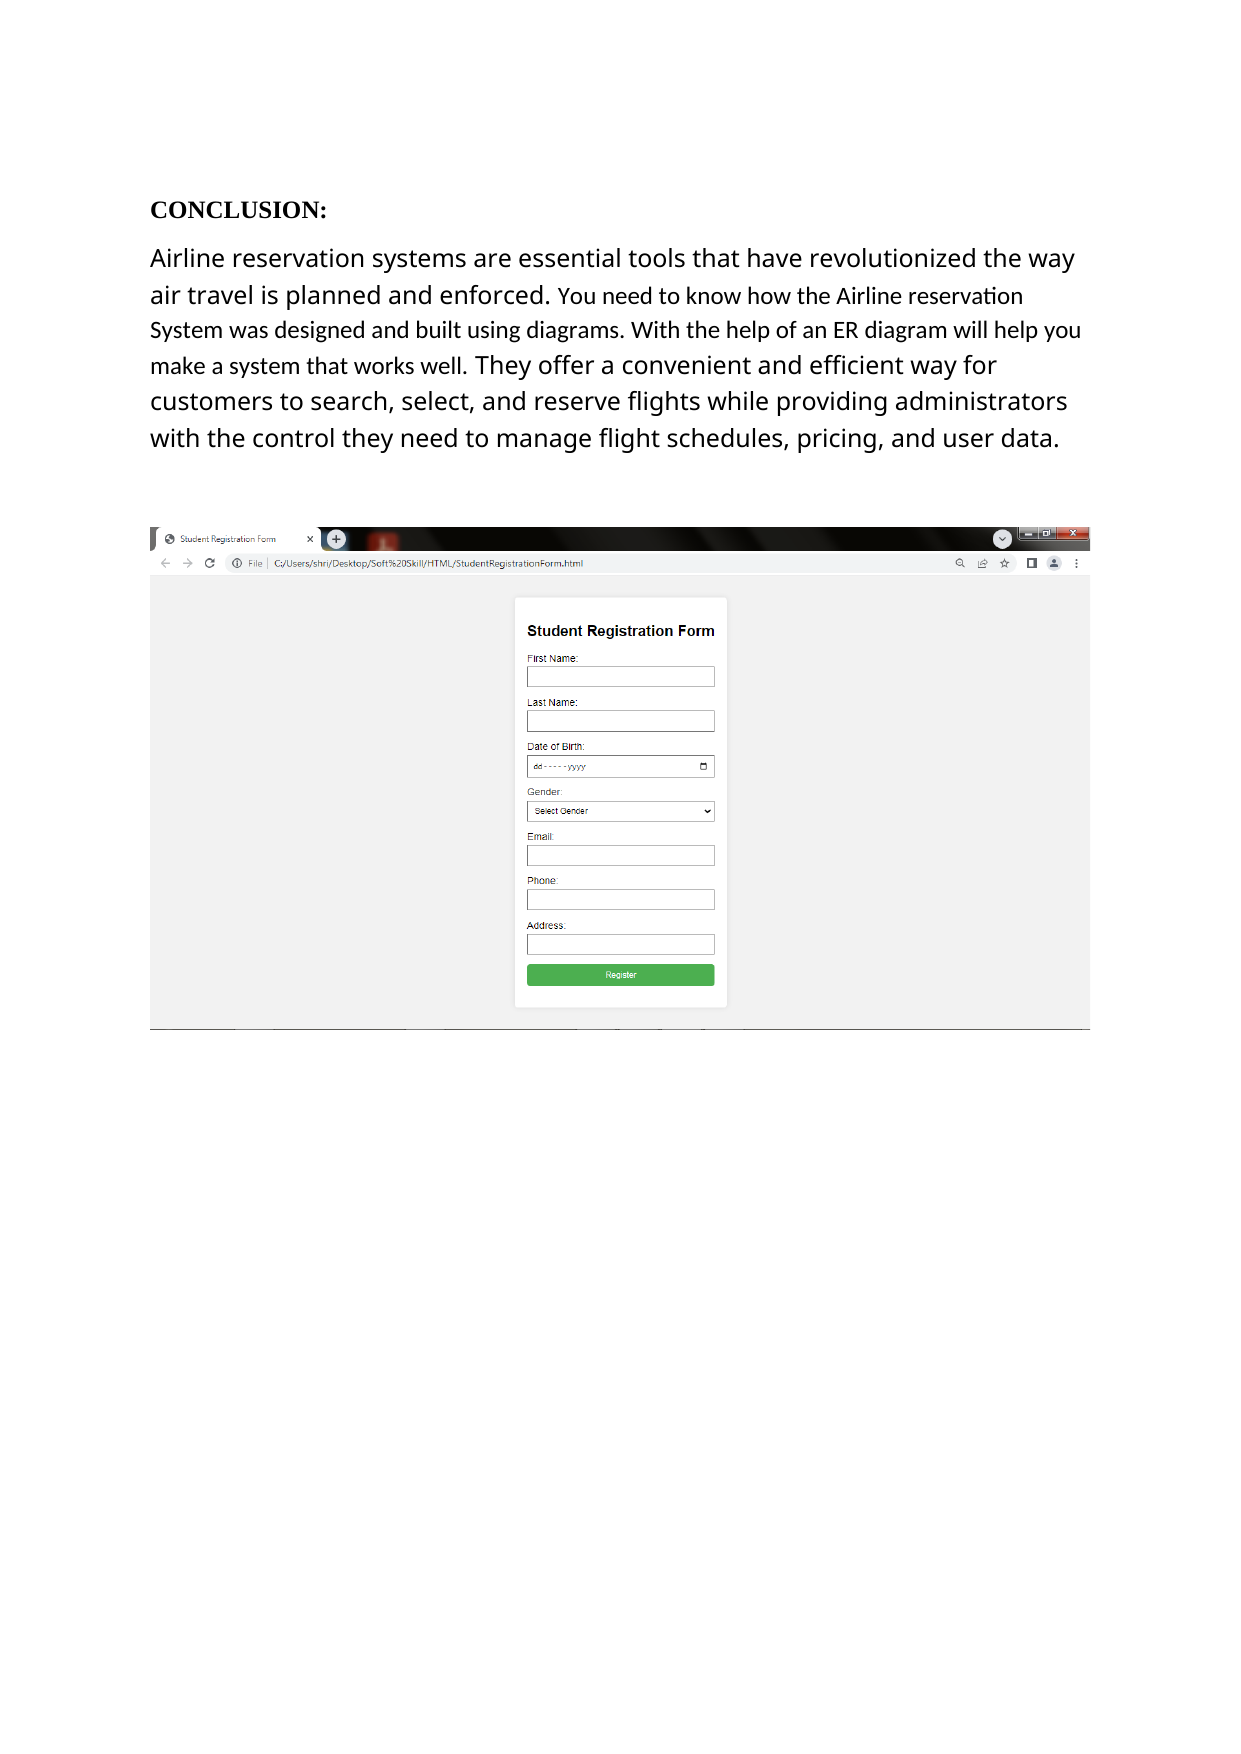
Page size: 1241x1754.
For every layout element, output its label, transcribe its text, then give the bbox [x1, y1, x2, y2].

text CONCLUSION: [150, 195, 1090, 224]
text Airline reservation systems are essential tools that have revolutionized the way air travel is planned and enforced. You need to know how the Airline reservation System was designed and built using diagrams. With the help of an ER diagram will help you make a system that works well. They offer a convenient and efficient way for customers to search, select, and reserve flights while providing administrators with the control they need to manage flight schedules, pricing, and user data. [150, 241, 1090, 455]
picture [150, 527, 1091, 1030]
